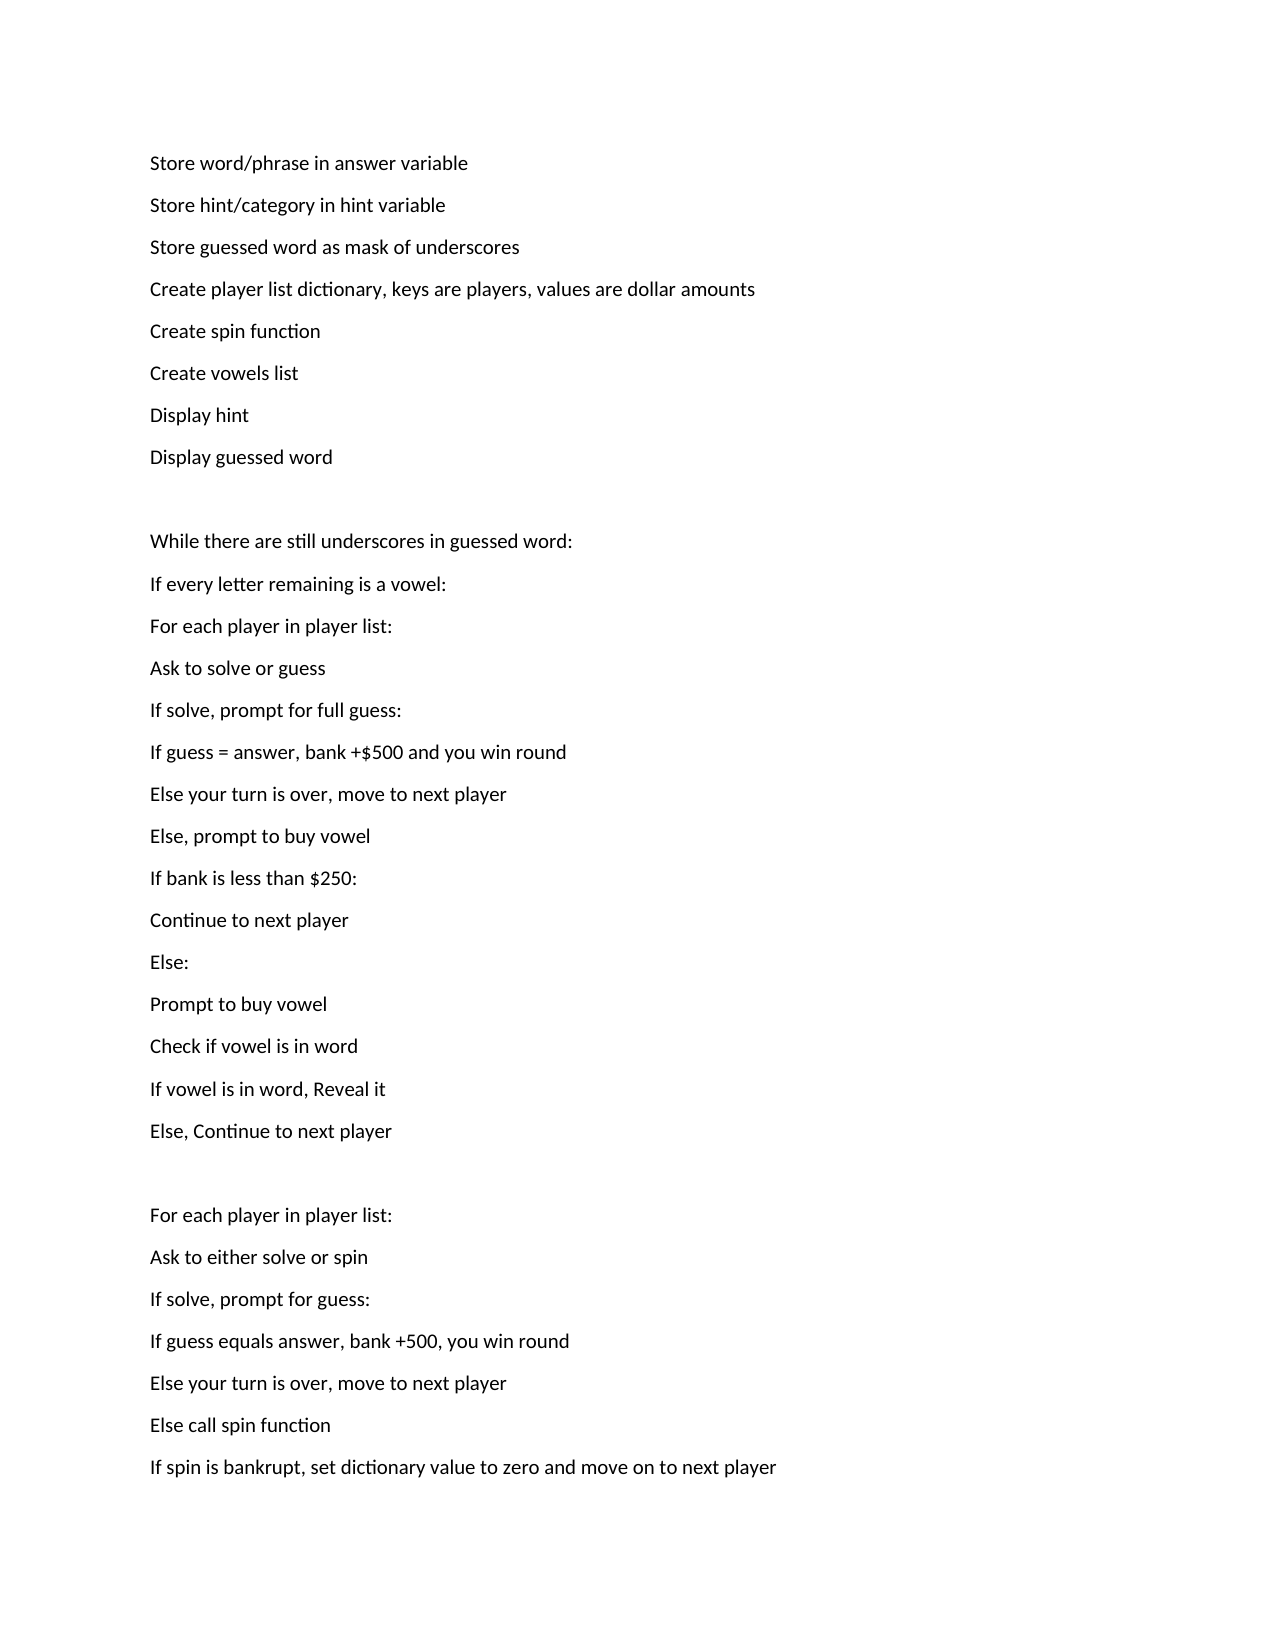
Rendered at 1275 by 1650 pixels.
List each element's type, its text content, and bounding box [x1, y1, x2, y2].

text Prompt to buy vowel [150, 992, 1125, 1017]
text Create vowels list [150, 360, 1125, 386]
text Else, Continue to next player [150, 1118, 1125, 1143]
text Ask to either solve or spin [150, 1244, 1125, 1269]
text Else your turn is over, move to next player [150, 781, 1125, 807]
text Check if vowel is in word [150, 1034, 1125, 1059]
text Else your turn is over, move to next player [150, 1370, 1125, 1396]
text If guess = answer, bank +$500 and you win round [150, 739, 1125, 764]
text If vowel is in word, Reveal it [150, 1076, 1125, 1101]
text While there are still underscores in guessed word: [150, 529, 1125, 554]
text Display guessed word [150, 444, 1125, 470]
text Else: [150, 949, 1125, 975]
text Display hint [150, 402, 1125, 428]
text If bank is less than $250: [150, 865, 1125, 891]
text If every letter remaining is a vowel: [150, 571, 1125, 596]
text If solve, prompt for guess: [150, 1286, 1125, 1312]
text If guess equals answer, bank +500, you win round [150, 1328, 1125, 1354]
text Store guessed word as mask of underscores [150, 234, 1125, 259]
text For each player in player list: [150, 1202, 1125, 1227]
text Else, prompt to buy vowel [150, 823, 1125, 849]
text If solve, prompt for full guess: [150, 697, 1125, 722]
text Store hint/category in hint variable [150, 192, 1125, 217]
text Store word/phrase in answer variable [150, 150, 1125, 175]
text Ask to solve or guess [150, 655, 1125, 680]
text Create spin function [150, 318, 1125, 344]
text If spin is bankrupt, set dictionary value to zero and move on to next player [150, 1454, 1125, 1480]
text Create player list dictionary, keys are players, values are dollar amounts [150, 276, 1125, 302]
text For each player in player list: [150, 613, 1125, 638]
text Continue to next player [150, 907, 1125, 933]
text Else call spin function [150, 1412, 1125, 1438]
